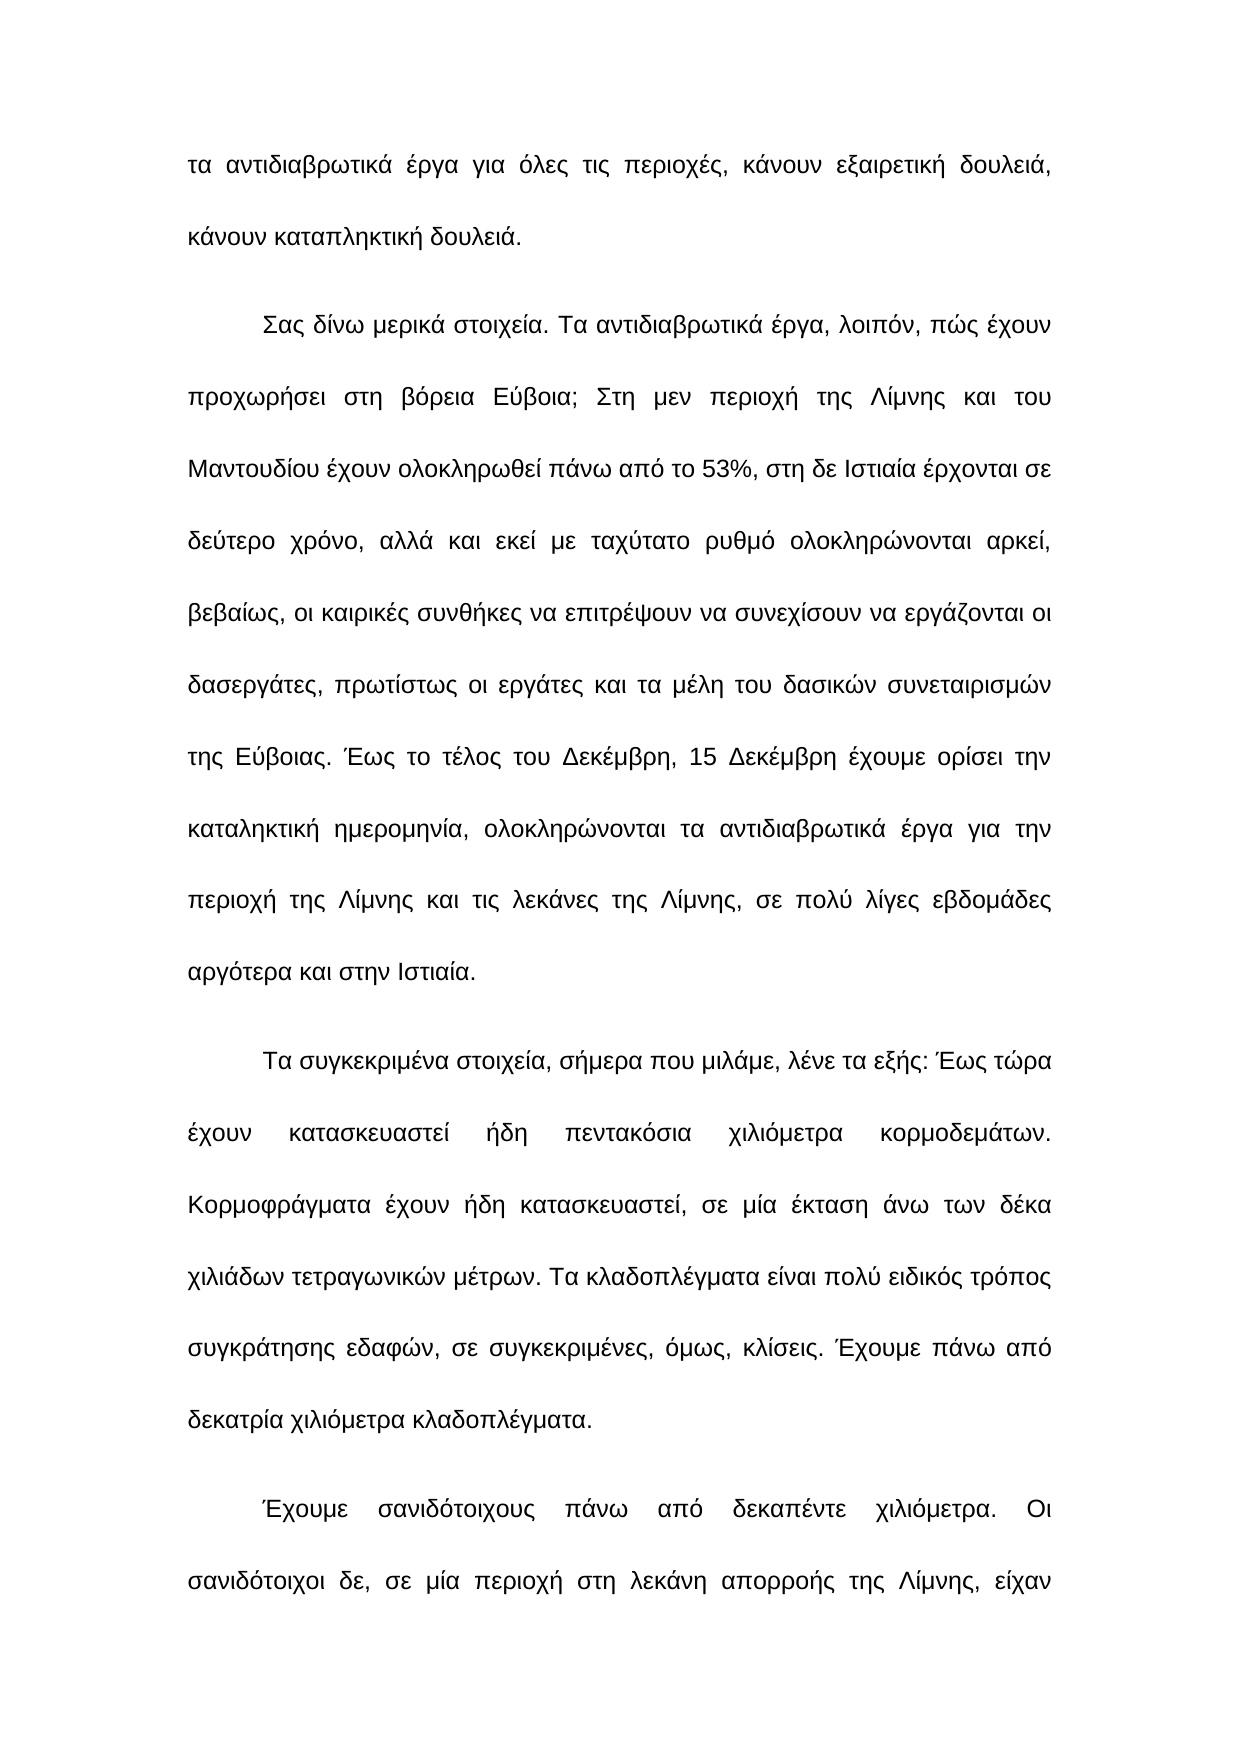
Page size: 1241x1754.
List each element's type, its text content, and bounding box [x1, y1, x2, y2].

text Τα συγκεκριμένα στοιχεία, σήμερα που μιλάμε, λένε τα εξής: Έως τώρα έχουν κατασκευαστεί ήδη πεντακόσια χιλιόμετρα κορμοδεμάτων. Κορμοφράγματα έχουν ήδη κατασκευαστεί, σε μία έκταση άνω των δέκα χιλιάδων τετραγωνικών μέτρων. Τα κλαδοπλέγματα είναι πολύ ειδικός τρόπος συγκράτησης εδαφών, σε συγκεκριμένες, όμως, κλίσεις. Έχουμε πάνω από δεκατρία χιλιόμετρα κλαδοπλέγματα. [187, 1046, 1053, 1434]
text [187, 150, 1053, 251]
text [187, 1494, 1053, 1594]
text Σας δίνω μερικά στοιχεία. Τα αντιδιαβρωτικά έργα, λοιπόν, πώς έχουν προχωρήσει στη βόρεια Εύβοια; Στη μεν περιοχή της Λίμνης και του Μαντουδίου έχουν ολοκληρωθεί πάνω από το 53%, στη δε Ιστιαία έρχονται σε δεύτερο χρόνο, αλλά και εκεί με ταχύτατο ρυθμό ολοκληρώνονται αρκεί, βεβαίως, οι καιρικές συνθήκες να επιτρέψουν να συνεχίσουν να εργάζονται οι δασεργάτες, πρωτίστως οι εργάτες και τα μέλη του δασικών συνεταιρισμών της Εύβοιας. Έως το τέλος του Δεκέμβρη, 15 Δεκέμβρη έχουμε ορίσει την καταληκτική ημερομηνία, ολοκληρώνονται τα αντιδιαβρωτικά έργα για την περιοχή της Λίμνης και τις λεκάνες της Λίμνης, σε πολύ λίγες εβδομάδες αργότερα και στην Ιστιαία. [187, 310, 1053, 986]
